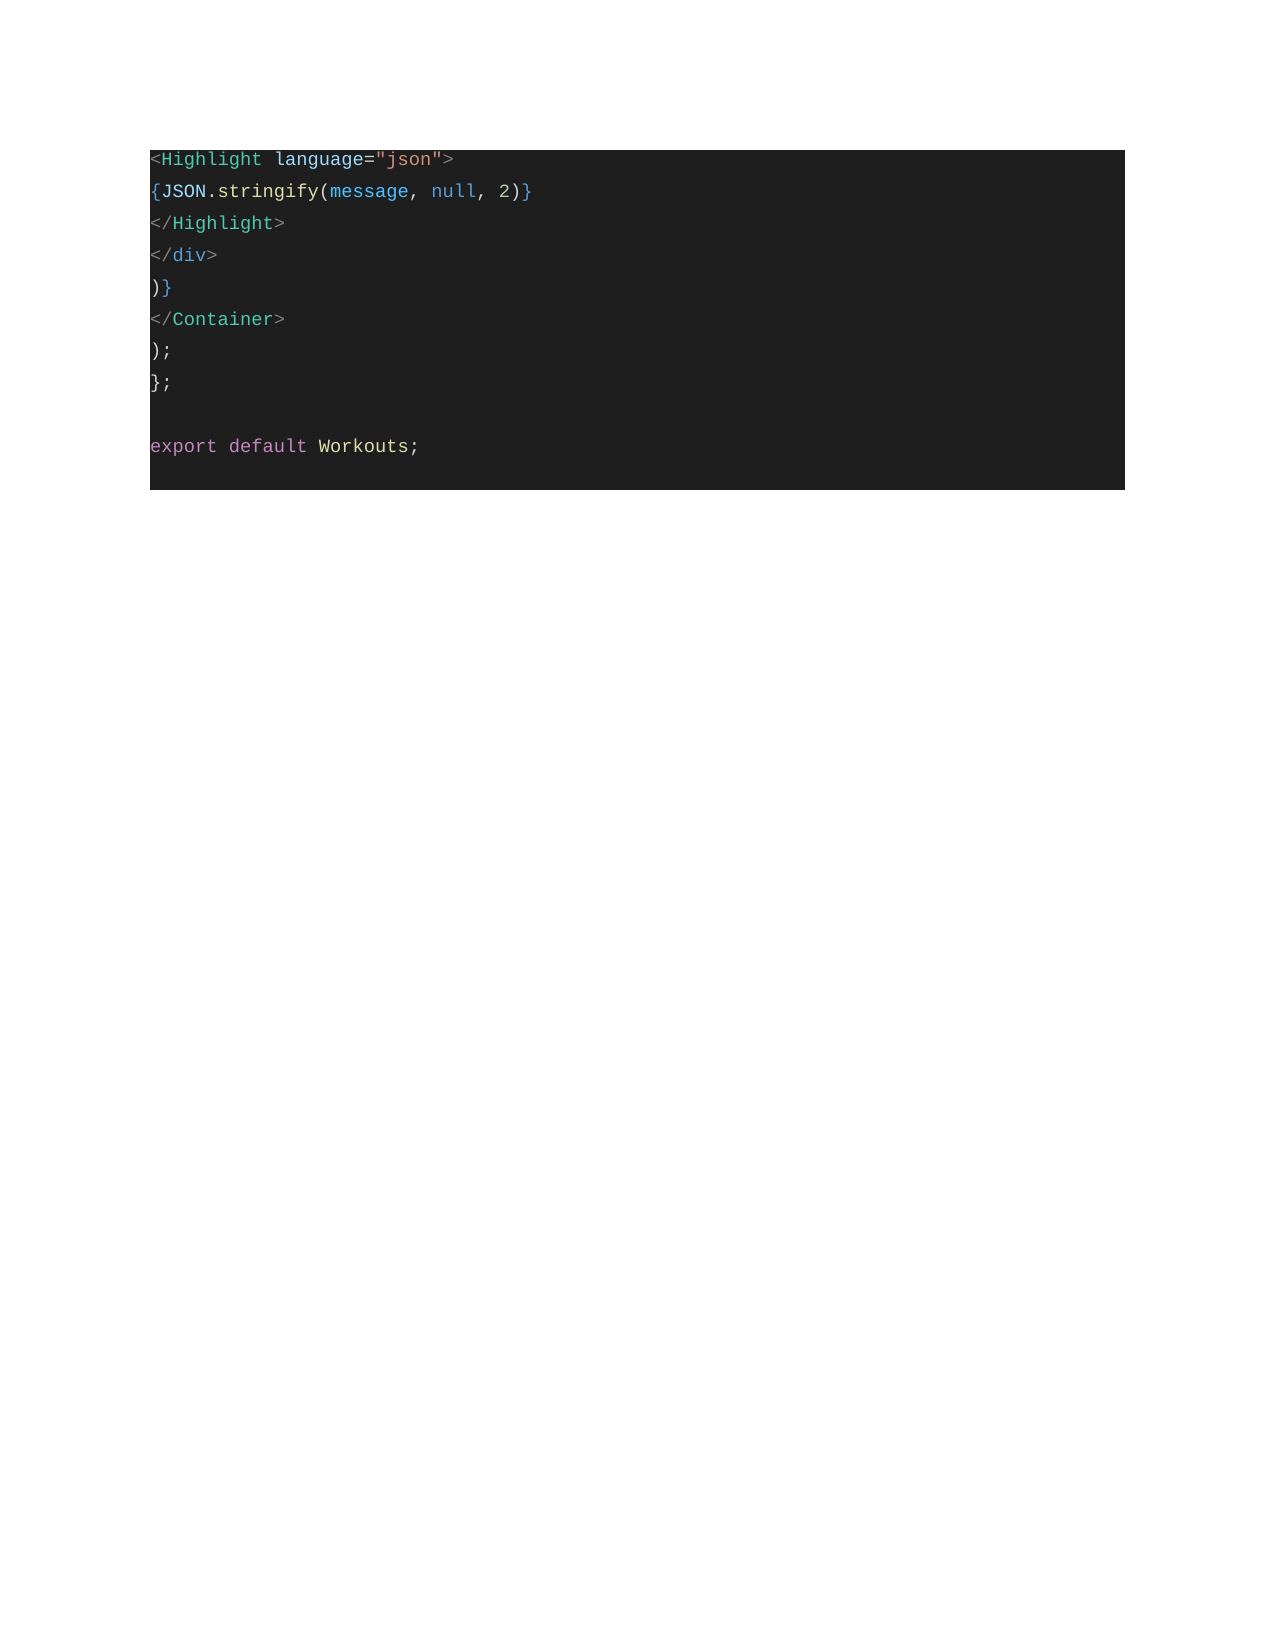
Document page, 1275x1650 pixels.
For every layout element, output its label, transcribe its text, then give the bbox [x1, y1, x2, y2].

text </Container> [150, 309, 1125, 331]
text export default Workouts; [150, 437, 1125, 458]
text {JSON.stringify(message, null, 2)} [150, 182, 1125, 203]
text )} [150, 277, 1125, 299]
text }; [150, 373, 1125, 394]
text <Highlight language="json"> [150, 150, 1125, 171]
text </div> [150, 246, 1125, 267]
text ); [150, 341, 1125, 362]
text </Highlight> [150, 214, 1125, 235]
